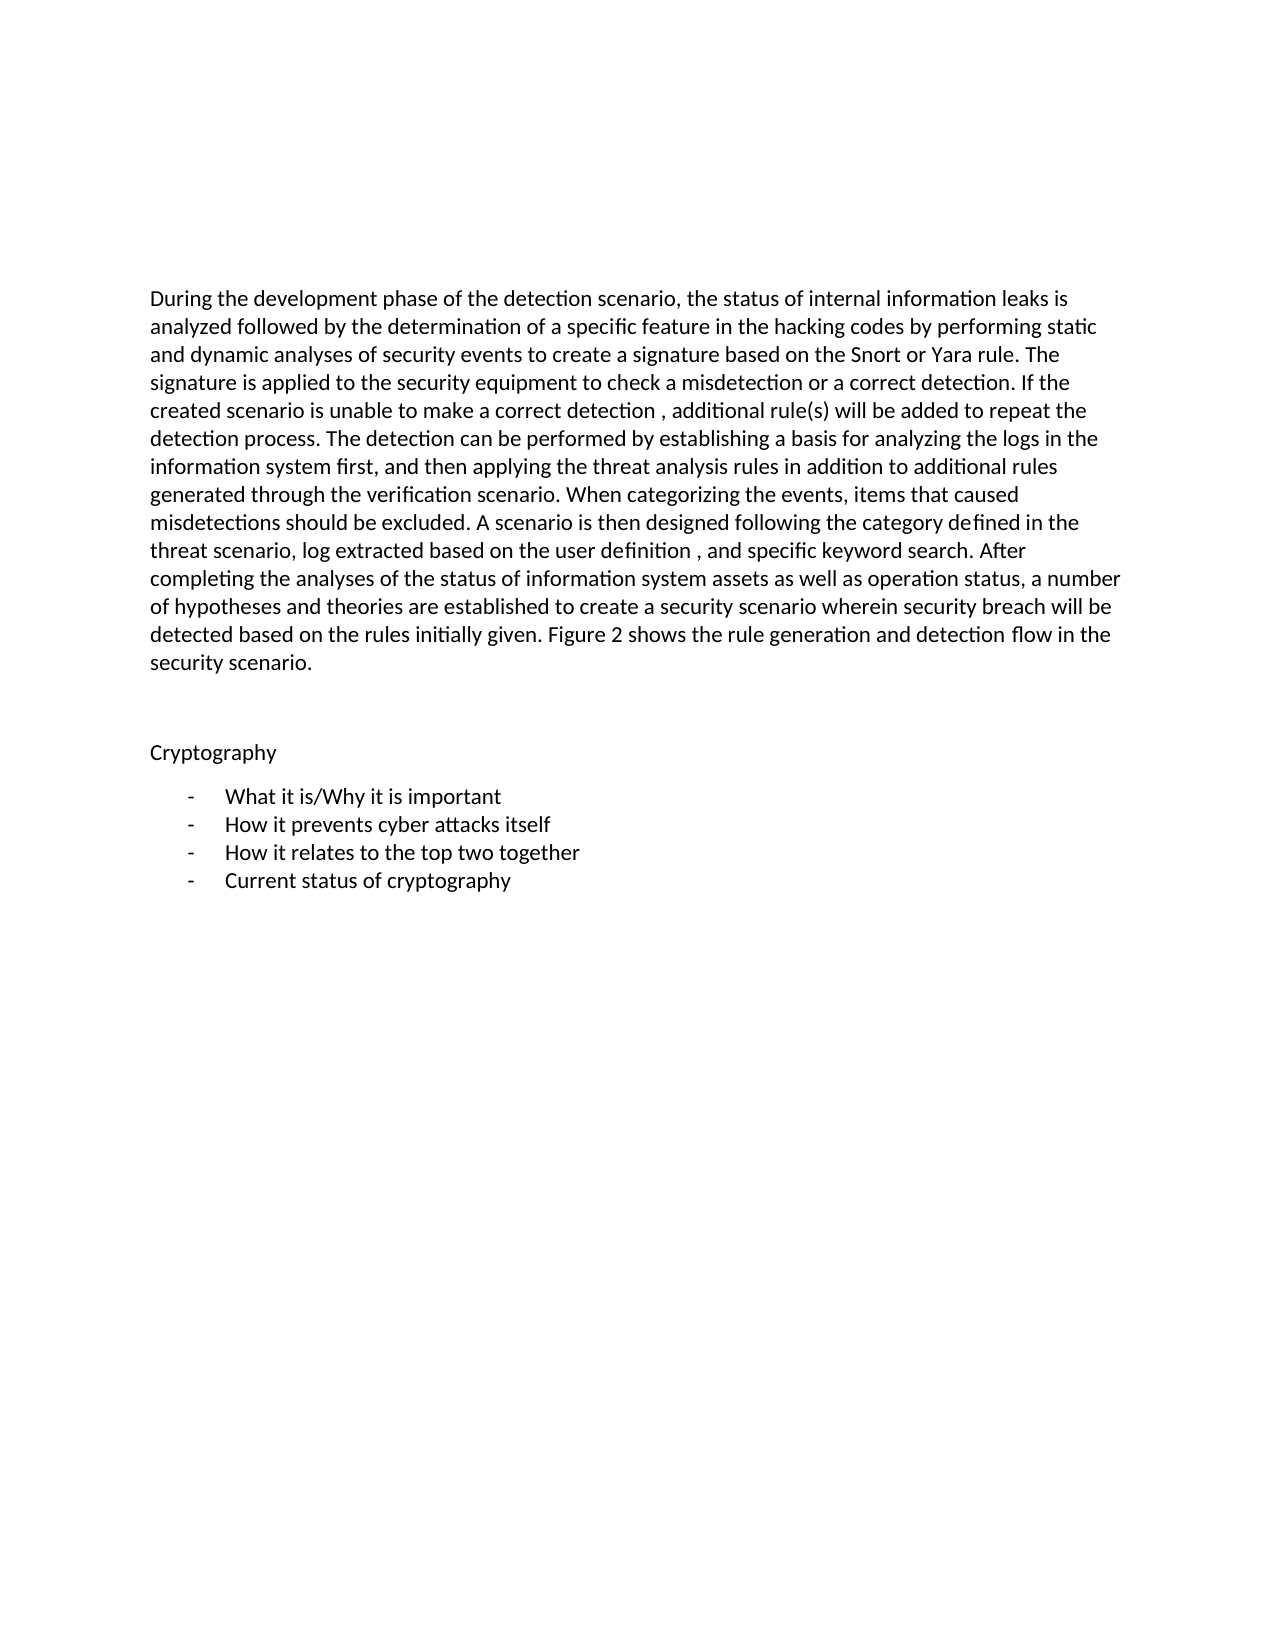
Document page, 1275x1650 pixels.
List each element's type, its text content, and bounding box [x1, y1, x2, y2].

list How it relates to the top two together [187, 838, 1125, 866]
list How it prevents cyber attacks itself [187, 810, 1125, 838]
list Current status of cryptography [187, 866, 1125, 894]
text During the development phase of the detection scenario, the status of internal information leaks is analyzed followed by the determination of a speciﬁc feature in the hacking codes by performing static and dynamic analyses of security events to create a signature based on the Snort or Yara rule. The signature is applied to the security equipment to check a misdetection or a correct detection. If the created scenario is unable to make a correct detection , additional rule(s) will be added to repeat the detection process. The detection can be performed by establishing a basis for analyzing the logs in the information system ﬁrst, and then applying the threat analysis rules in addition to additional rules generated through the veriﬁcation scenario. When categorizing the events, items that caused misdetections should be excluded. A scenario is then designed following the category deﬁned in the threat scenario, log extracted based on the user deﬁnition , and speciﬁc keyword search. After completing the analyses of the status of information system assets as well as operation status, a number of hypotheses and theories are established to create a security scenario wherein security breach will be detected based on the rules initially given. Figure 2 shows the rule generation and detection ﬂow in the security scenario. [150, 284, 1125, 676]
text Cryptography [150, 738, 1125, 766]
list What it is/Why it is important [187, 782, 1125, 810]
